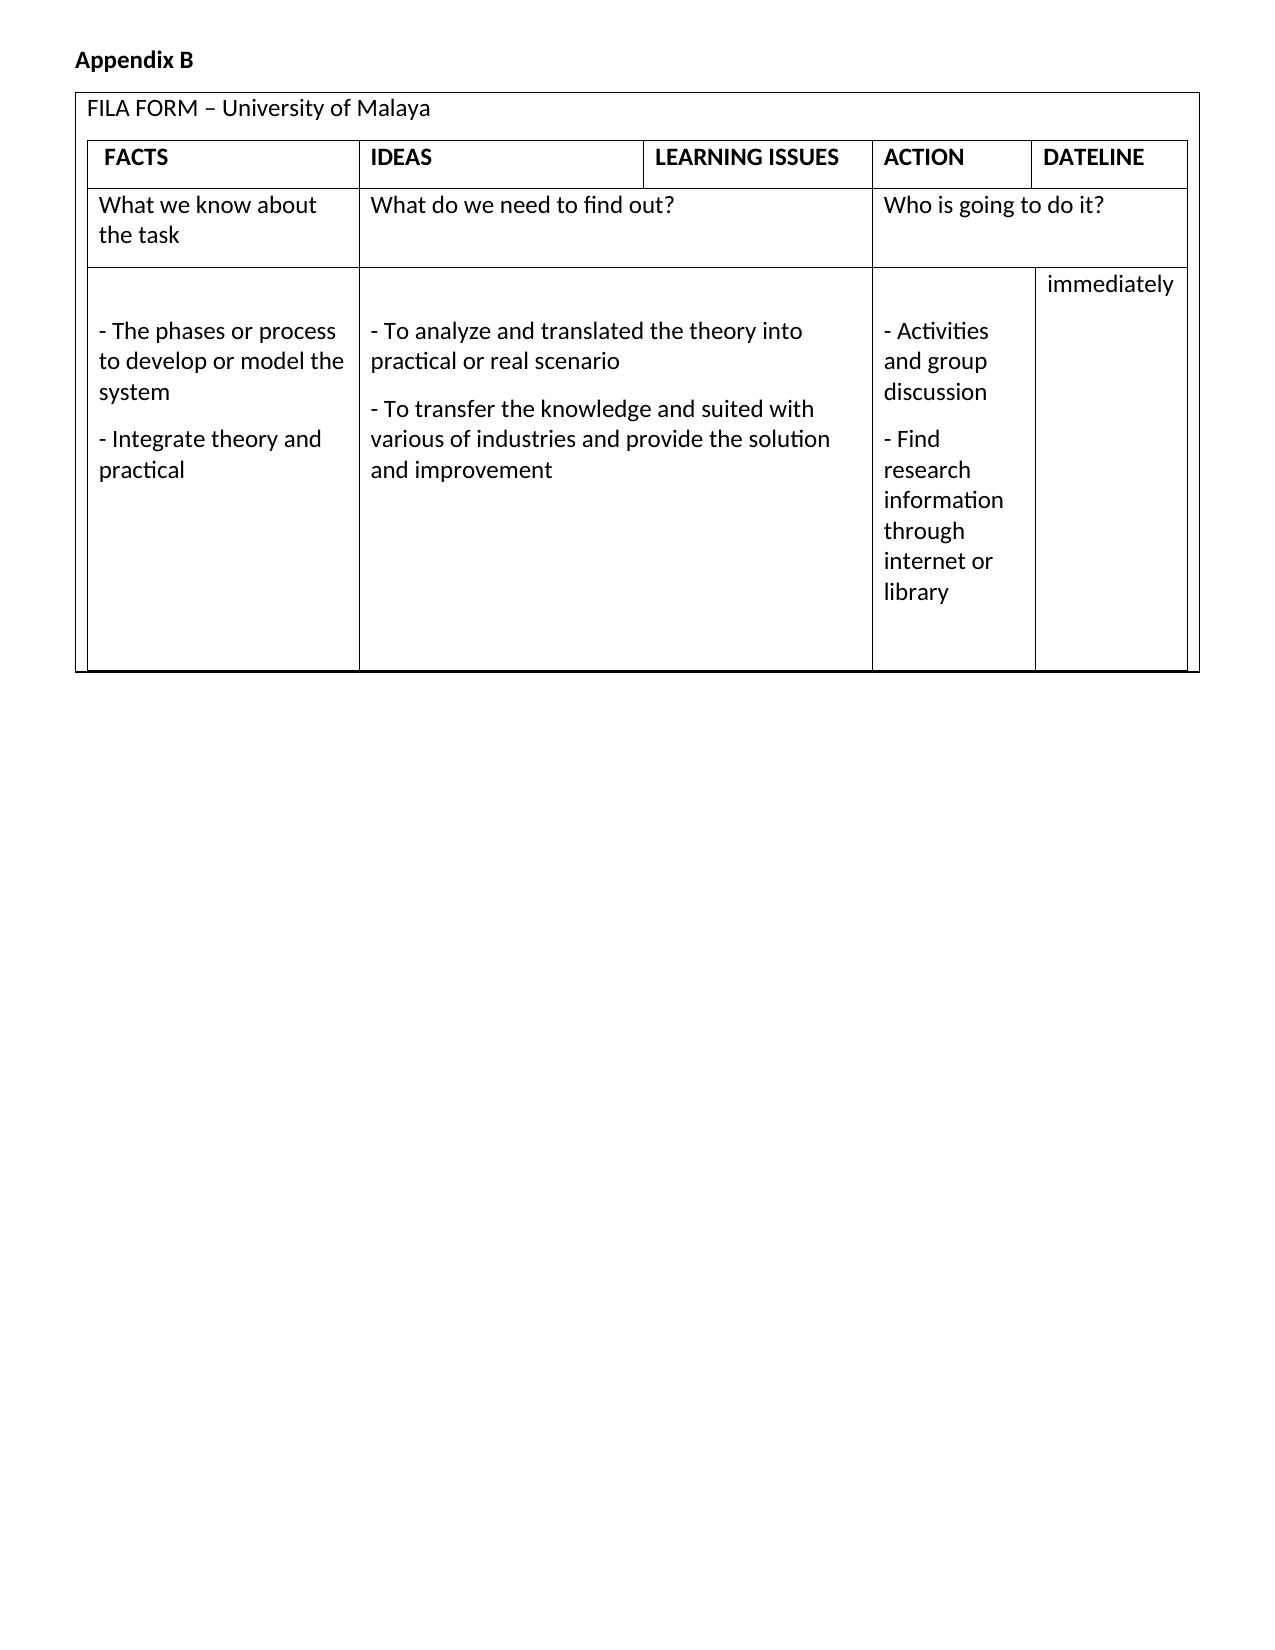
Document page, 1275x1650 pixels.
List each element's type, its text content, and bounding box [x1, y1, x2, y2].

table_header FILA FORM – University of Malaya [76, 93, 1199, 671]
text Appendix B [75, 44, 1200, 75]
